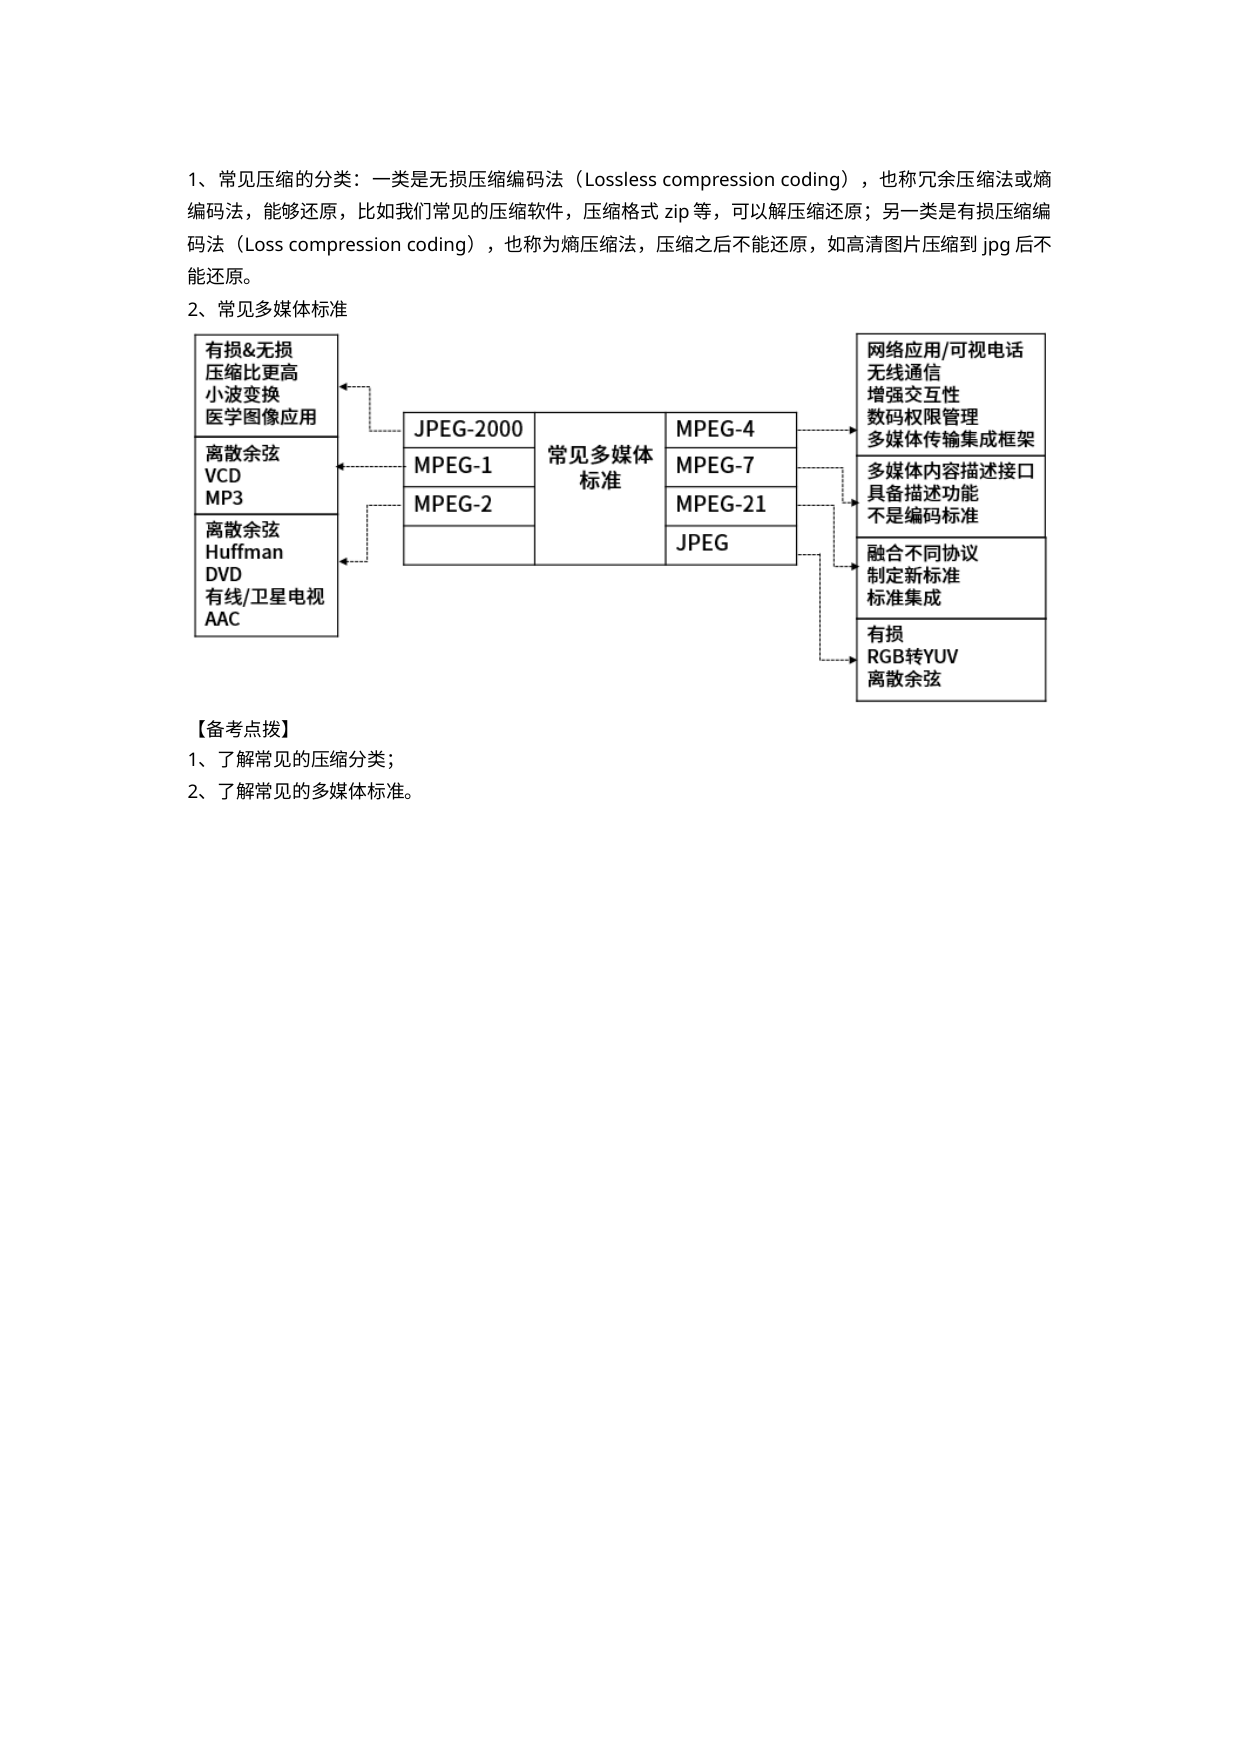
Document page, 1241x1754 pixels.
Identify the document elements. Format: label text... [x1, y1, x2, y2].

subtitle 1、常见压缩的分类：一类是无损压缩编码法（Lossless compression coding），也称冗余压缩法或熵编码法，能够还原，比如我们常见的压缩软件，压缩格式zip等，可以解压缩还原；另一类是有损压缩编码法（Loss compression coding），也称为熵压缩法，压缩之后不能还原，如高清图片压缩到jpg后不能还原。 [187, 162, 1053, 292]
subtitle 【备考点拨】 [187, 714, 1053, 742]
subtitle 2、常见多媒体标准 [187, 292, 1053, 324]
subtitle 1、了解常见的压缩分类； [187, 742, 1053, 774]
picture [187, 324, 1053, 708]
text 2、了解常见的多媒体标准。 [187, 774, 1053, 807]
